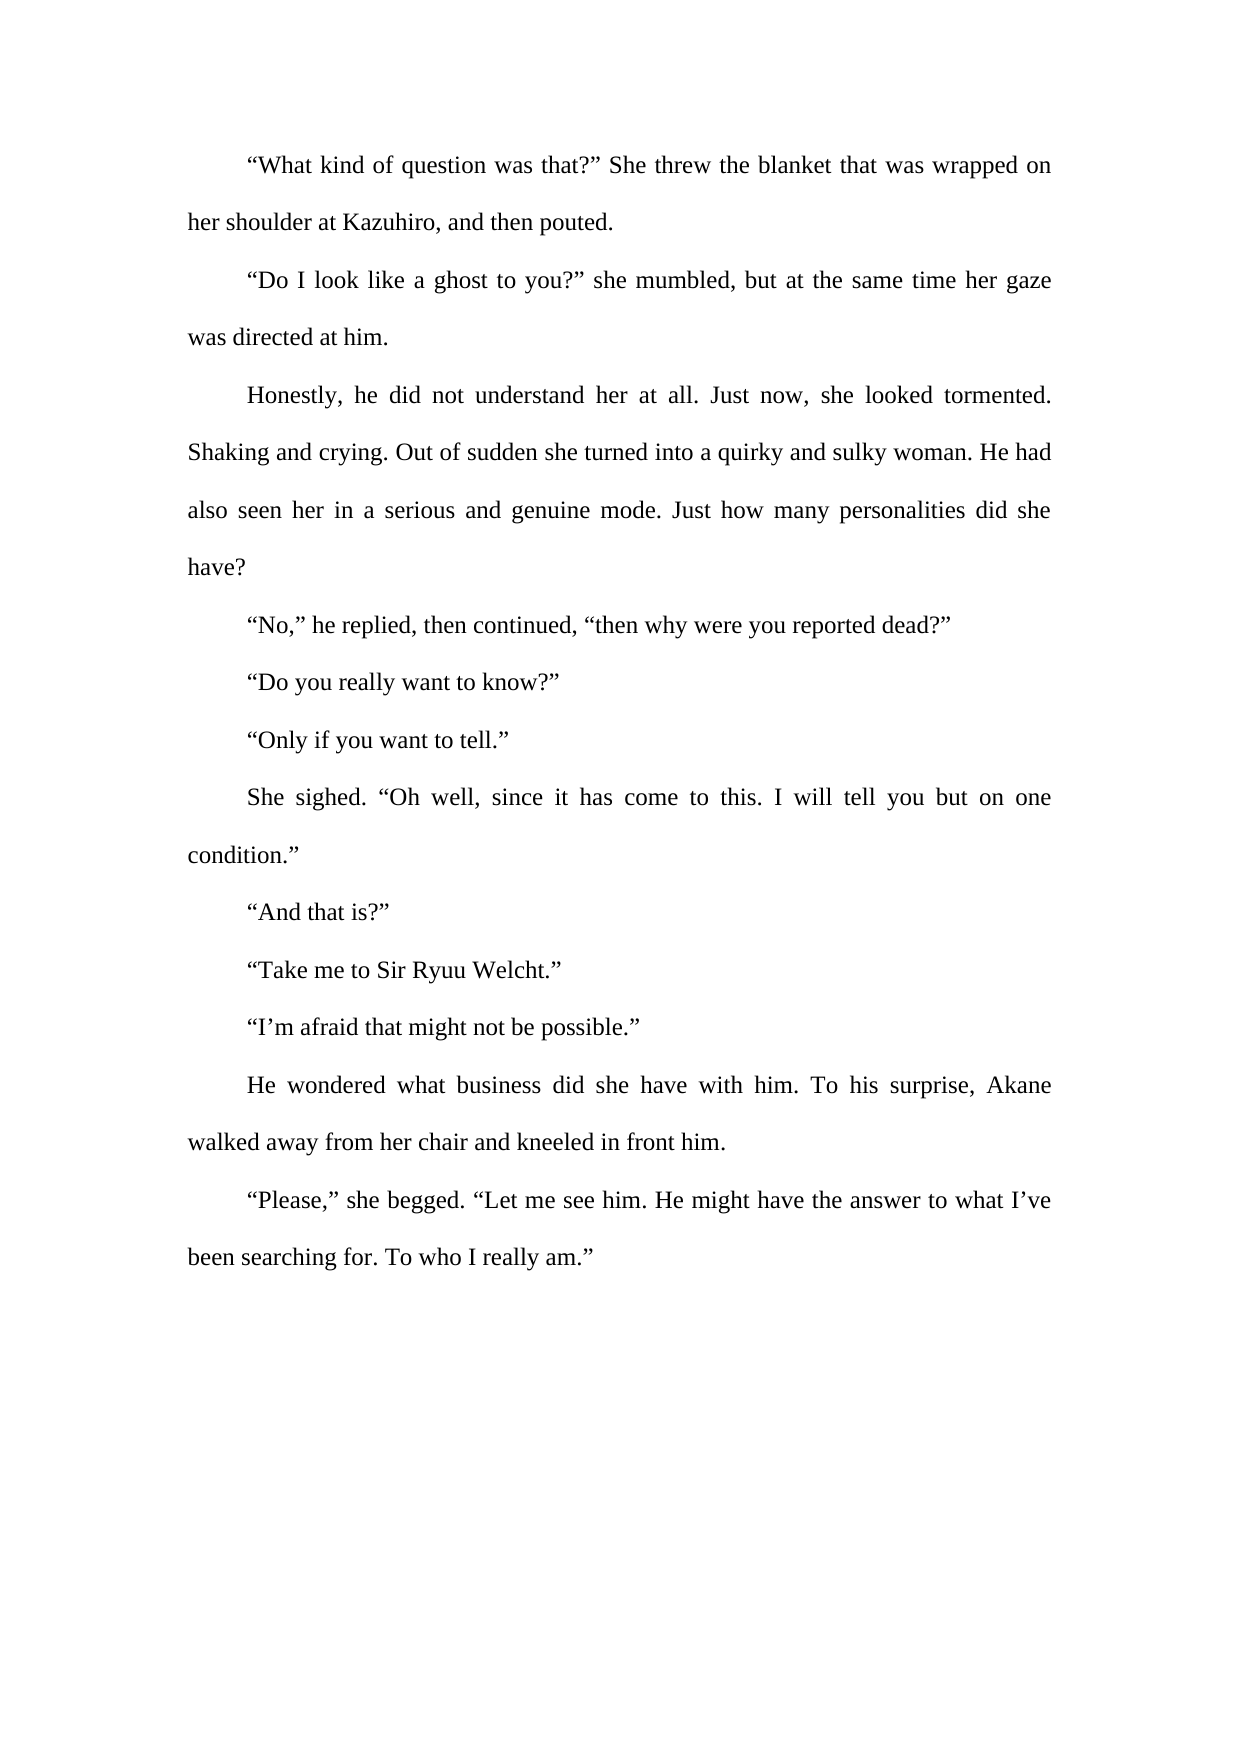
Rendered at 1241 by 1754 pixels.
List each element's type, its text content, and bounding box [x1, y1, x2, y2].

text “And that is?” [187, 897, 1053, 926]
text “No,” he replied, then continued, “then why were you reported dead?” [187, 610, 1053, 639]
text “What kind of question was that?” She threw the blanket that was wrapped on her shoulder at Kazuhiro, and then pouted. [187, 150, 1053, 236]
text Honestly, he did not understand her at all. Just now, she looked tormented. Shaking and crying. Out of sudden she turned into a quirky and sulky woman. He had also seen her in a serious and genuine mode. Just how many personalities did she have? [187, 380, 1053, 581]
text He wondered what business did she have with him. To his surprise, Akane walked away from her chair and kneeled in front him. [187, 1070, 1053, 1156]
text She sighed. “Oh well, since it has come to this. I will tell you but on one condition.” [187, 782, 1053, 869]
text “I’m afraid that might not be possible.” [187, 1012, 1053, 1041]
text “Please,” she begged. “Let me see him. He might have the answer to what I’ve been searching for. To who I really am.” [187, 1185, 1053, 1271]
text “Do you really want to know?” [187, 667, 1053, 696]
text “Do I look like a ghost to you?” she mumbled, but at the same time her gaze was directed at him. [187, 265, 1053, 351]
text “Only if you want to tell.” [187, 725, 1053, 754]
text “Take me to Sir Ryuu Welcht.” [187, 955, 1053, 984]
